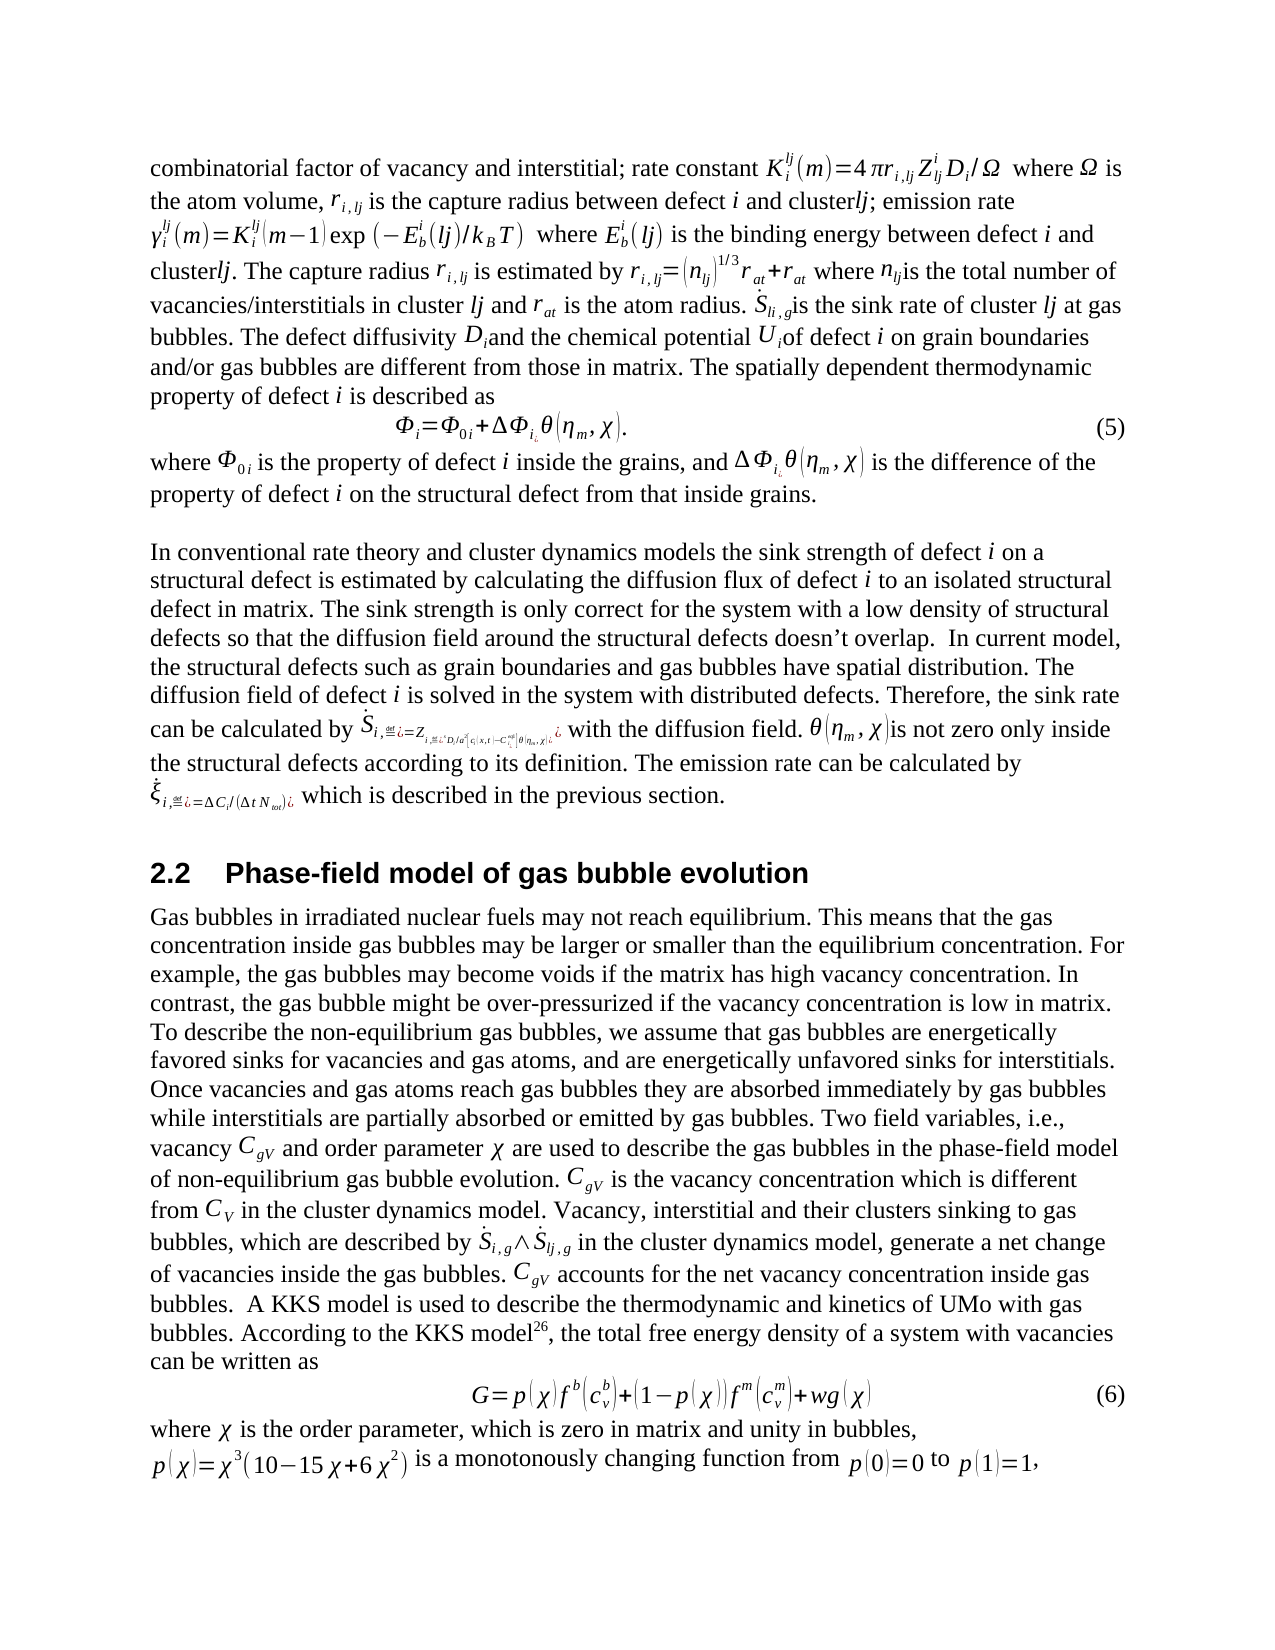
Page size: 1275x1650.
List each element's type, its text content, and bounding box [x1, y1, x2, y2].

text . (5) [150, 410, 1125, 444]
text (6) [150, 1375, 1125, 1414]
text where is the property of defect inside the grains, and is the difference of the property of defect on the structural defect from that inside grains. [150, 444, 1125, 508]
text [150, 150, 1125, 410]
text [150, 1414, 1125, 1483]
text In conventional rate theory and cluster dynamics models the sink strength of defect on a structural defect is estimated by calculating the diffusion flux of defect to an isolated structural defect in matrix. The sink strength is only correct for the system with a low density of structural defects so that the diffusion field around the structural defects doesn’t overlap. In current model, the structural defects such as grain boundaries and gas bubbles have spatial distribution. The diffusion field of defect is solved in the system with distributed defects. Therefore, the sink rate can be calculated by with the diffusion field. is not zero only inside the structural defects according to its definition. The emission rate can be calculated by which is described in the previous section. [150, 537, 1125, 813]
text Gas bubbles in irradiated nuclear fuels may not reach equilibrium. This means that the gas concentration inside gas bubbles may be larger or smaller than the equilibrium concentration. For example, the gas bubbles may become voids if the matrix has high vacancy concentration. In contrast, the gas bubble might be over-pressurized if the vacancy concentration is low in matrix. To describe the non-equilibrium gas bubbles, we assume that gas bubbles are energetically favored sinks for vacancies and gas atoms, and are energetically unfavored sinks for interstitials. Once vacancies and gas atoms reach gas bubbles they are absorbed immediately by gas bubbles while interstitials are partially absorbed or emitted by gas bubbles. Two field variables, i.e., vacancy and order parameter are used to describe the gas bubbles in the phase-field model of non-equilibrium gas bubble evolution. is the vacancy concentration which is different from in the cluster dynamics model. Vacancy, interstitial and their clusters sinking to gas bubbles, which are described by in the cluster dynamics model, generate a net change of vacancies inside the gas bubbles. accounts for the net vacancy concentration inside gas bubbles. A KKS model is used to describe the thermodynamic and kinetics of UMo with gas bubbles. According to the KKS model26, the total free energy density of a system with vacancies can be written as [150, 902, 1125, 1375]
subtitle Phase-field model of gas bubble evolution [150, 856, 1125, 889]
